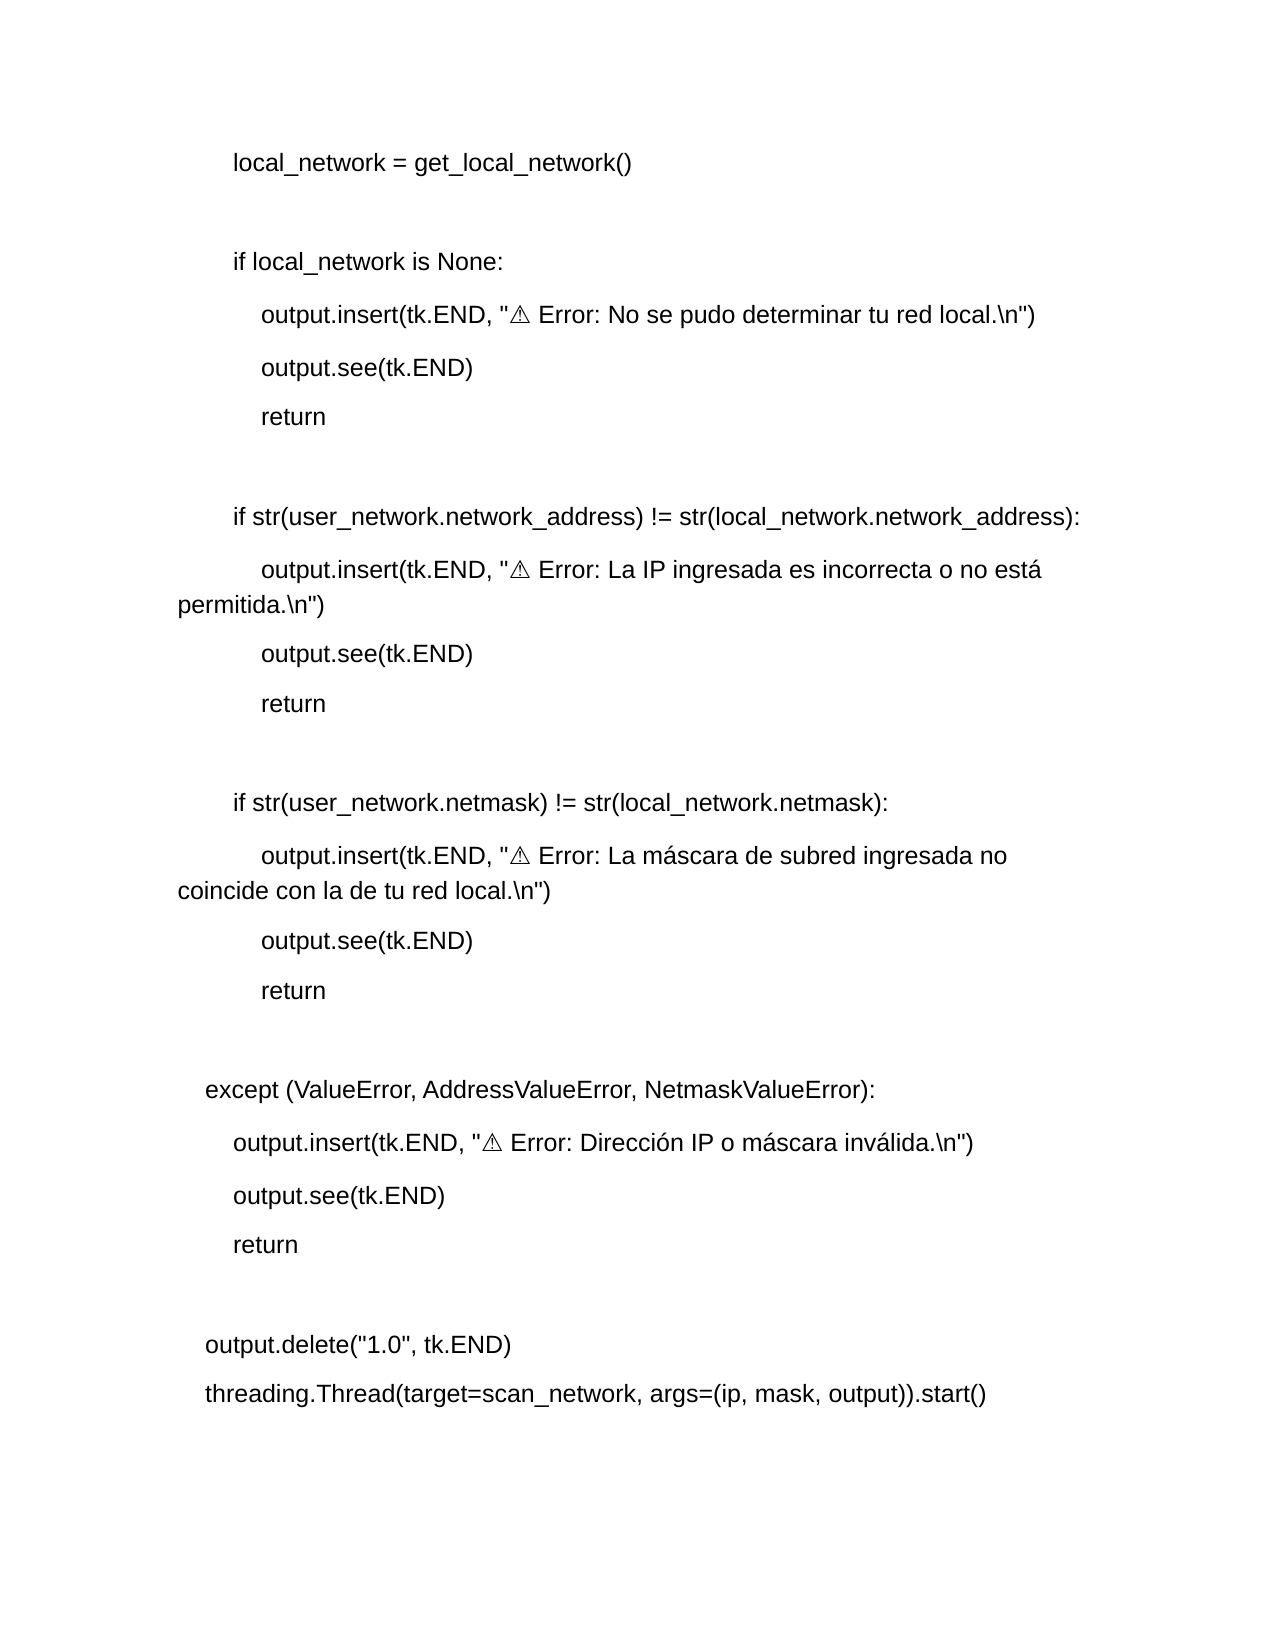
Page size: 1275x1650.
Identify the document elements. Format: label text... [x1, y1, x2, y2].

text local_network = get_local_network() [177, 148, 1098, 176]
text output.delete("1.0", tk.END) [177, 1330, 1098, 1358]
text if str(user_network.network_address) != str(local_network.network_address): [177, 502, 1098, 530]
text return [177, 1230, 1098, 1259]
text output.insert(tk.END, "⚠️ Error: No se pudo determinar tu red local.\n") [177, 297, 1098, 331]
text output.insert(tk.END, "⚠️ Error: La IP ingresada es incorrecta o no está permitida.\n") [177, 551, 1098, 618]
text output.see(tk.END) [177, 1181, 1098, 1209]
text output.see(tk.END) [177, 352, 1098, 381]
text output.insert(tk.END, "⚠️ Error: Dirección IP o máscara inválida.\n") [177, 1125, 1098, 1159]
text threading.Thread(target=scan_network, args=(ip, mask, output)).start() [177, 1379, 1098, 1408]
text output.insert(tk.END, "⚠️ Error: La máscara de subred ingresada no coincide con la de tu red local.\n") [177, 838, 1098, 905]
text if str(user_network.netmask) != str(local_network.netmask): [177, 788, 1098, 817]
text output.see(tk.END) [177, 926, 1098, 955]
text output.see(tk.END) [177, 639, 1098, 668]
text except (ValueError, AddressValueError, NetmaskValueError): [177, 1075, 1098, 1104]
text return [177, 689, 1098, 718]
text return [177, 976, 1098, 1004]
text if local_network is None: [177, 247, 1098, 276]
text return [177, 402, 1098, 431]
